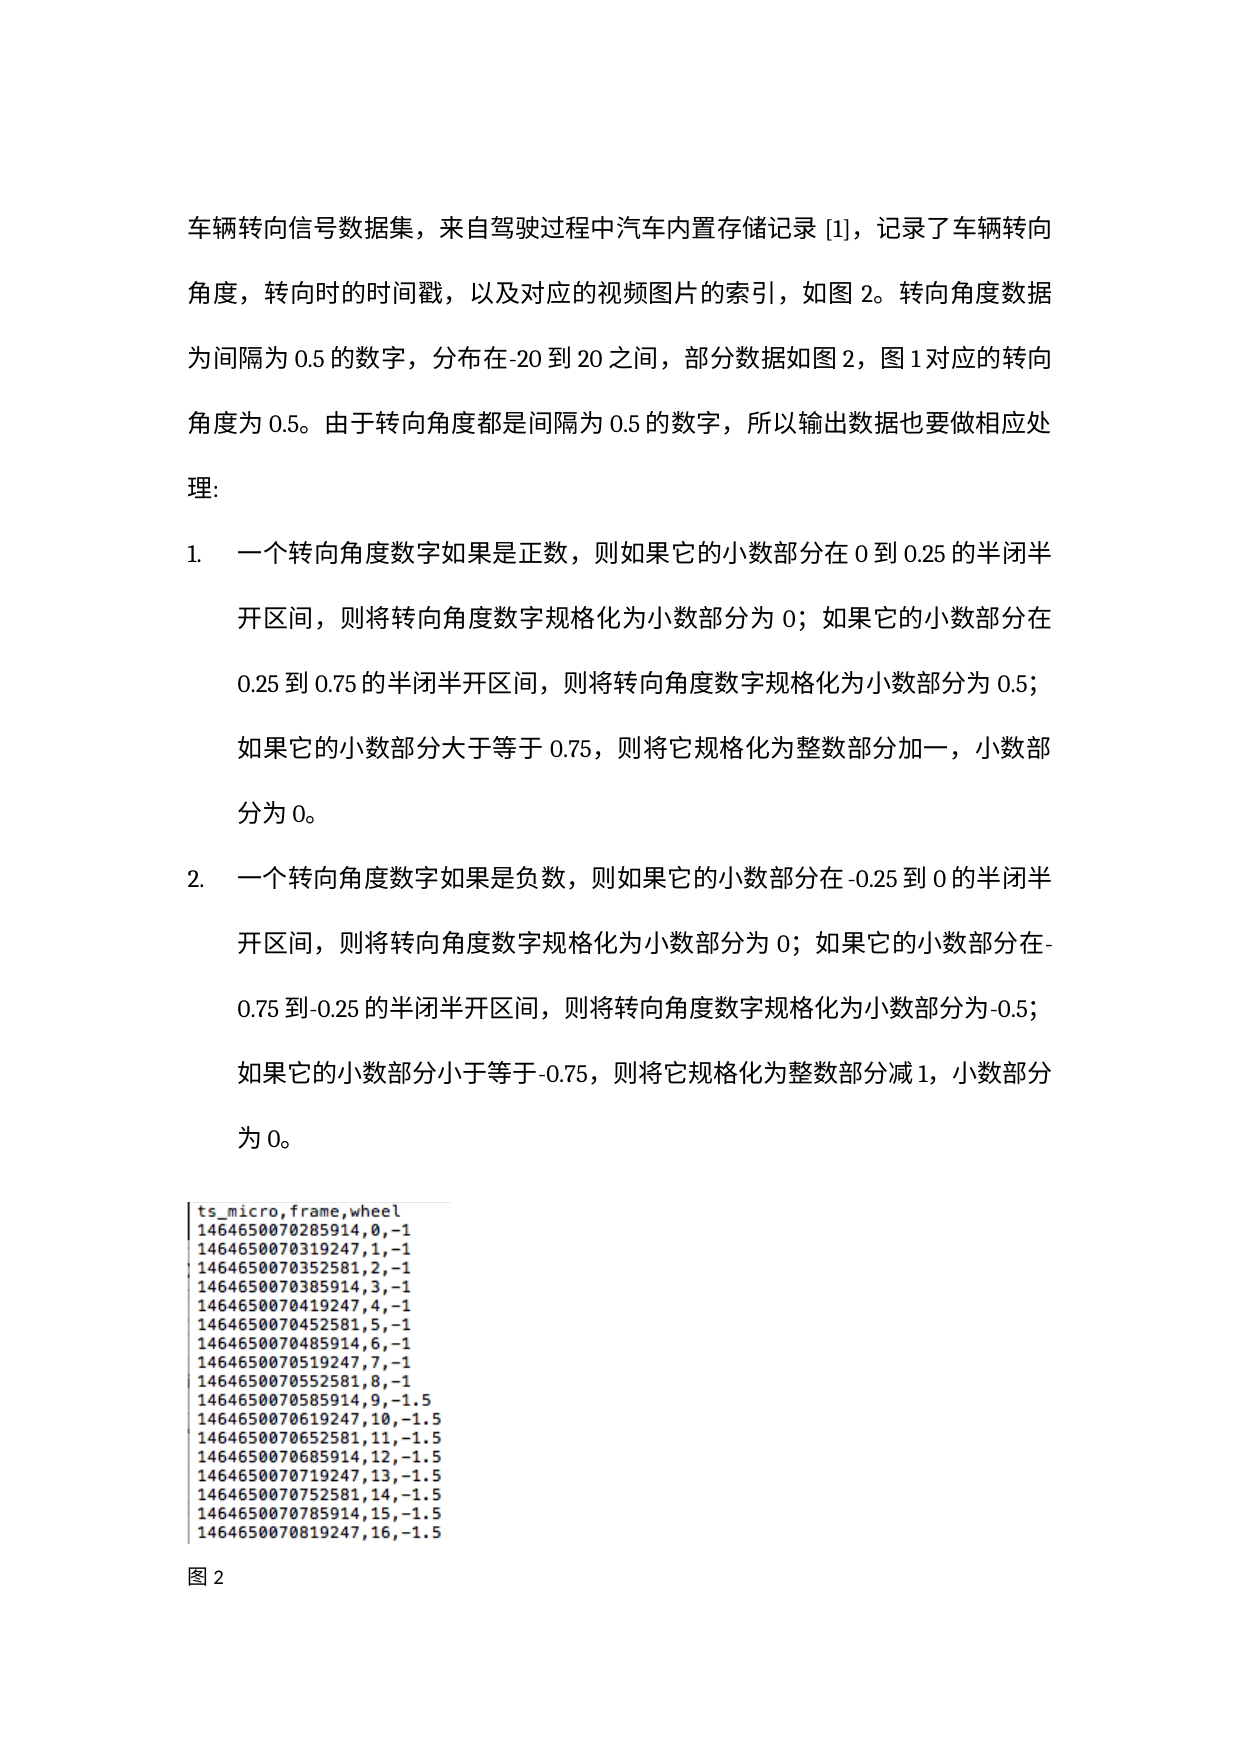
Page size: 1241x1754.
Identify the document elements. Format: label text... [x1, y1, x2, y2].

picture [187, 1202, 451, 1544]
list 一个转向角度数字如果是负数，则如果它的小数部分在-0.25到0的半闭半开区间，则将转向角度数字规格化为小数部分为0；如果它的小数部分在-0.75到-0.25的半闭半开区间，则将转向角度数字规格化为小数部分为-0.5；如果它的小数部分小于等于-0.75，则将它规格化为整数部分减1，小数部分为0。 [187, 844, 1053, 1169]
list 一个转向角度数字如果是正数，则如果它的小数部分在0到0.25的半闭半开区间，则将转向角度数字规格化为小数部分为0；如果它的小数部分在0.25到0.75的半闭半开区间，则将转向角度数字规格化为小数部分为0.5；如果它的小数部分大于等于0.75，则将它规格化为整数部分加一，小数部分为0。 [187, 519, 1053, 844]
text 图 2 [187, 1559, 1053, 1592]
text 车辆转向信号数据集，来自驾驶过程中汽车内置存储记录 [1]，记录了车辆转向角度，转向时的时间戳，以及对应的视频图片的索引，如图2。转向角度数据为间隔为0.5的数字，分布在-20到20之间，部分数据如图2，图1对应的转向角度为0.5。由于转向角度都是间隔为0.5的数字，所以输出数据也要做相应处理: [187, 194, 1053, 519]
